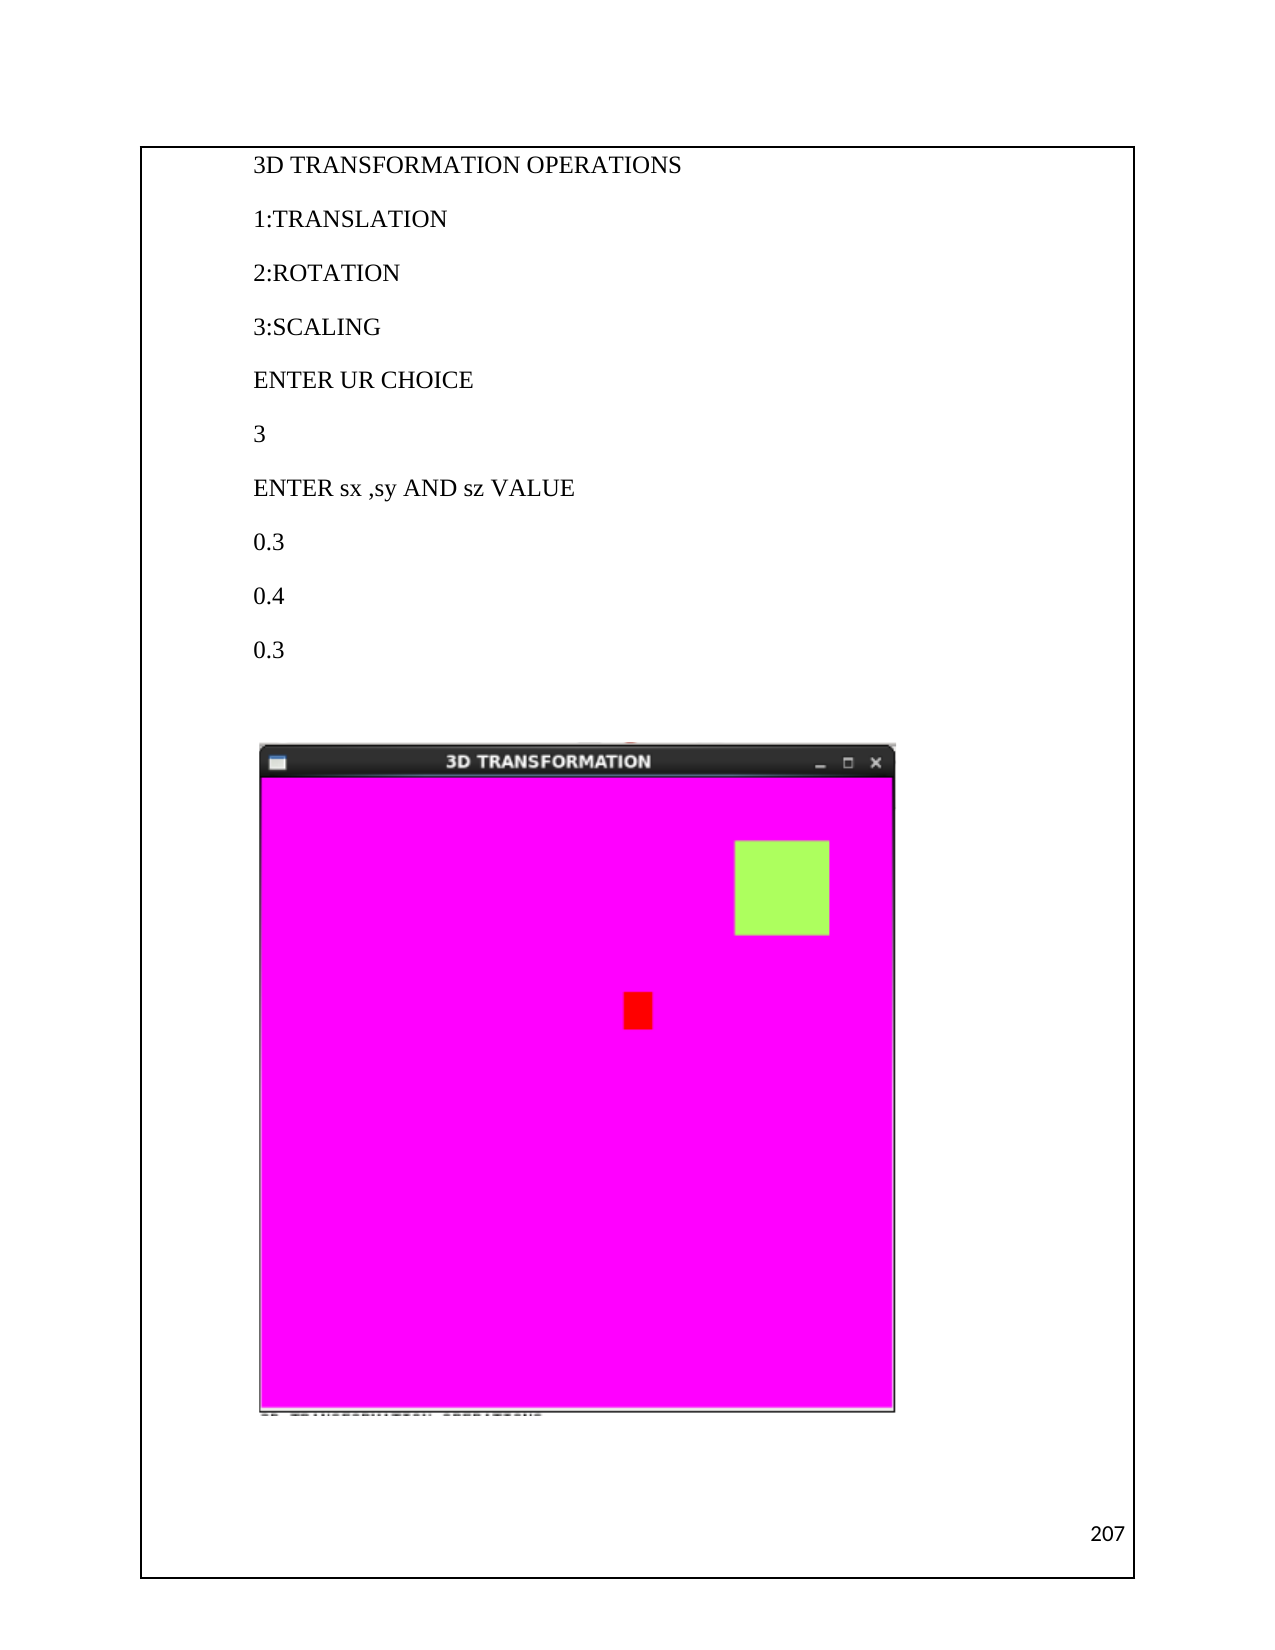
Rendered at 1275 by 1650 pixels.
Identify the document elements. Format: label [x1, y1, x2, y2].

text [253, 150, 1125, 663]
picture [259, 742, 897, 1416]
